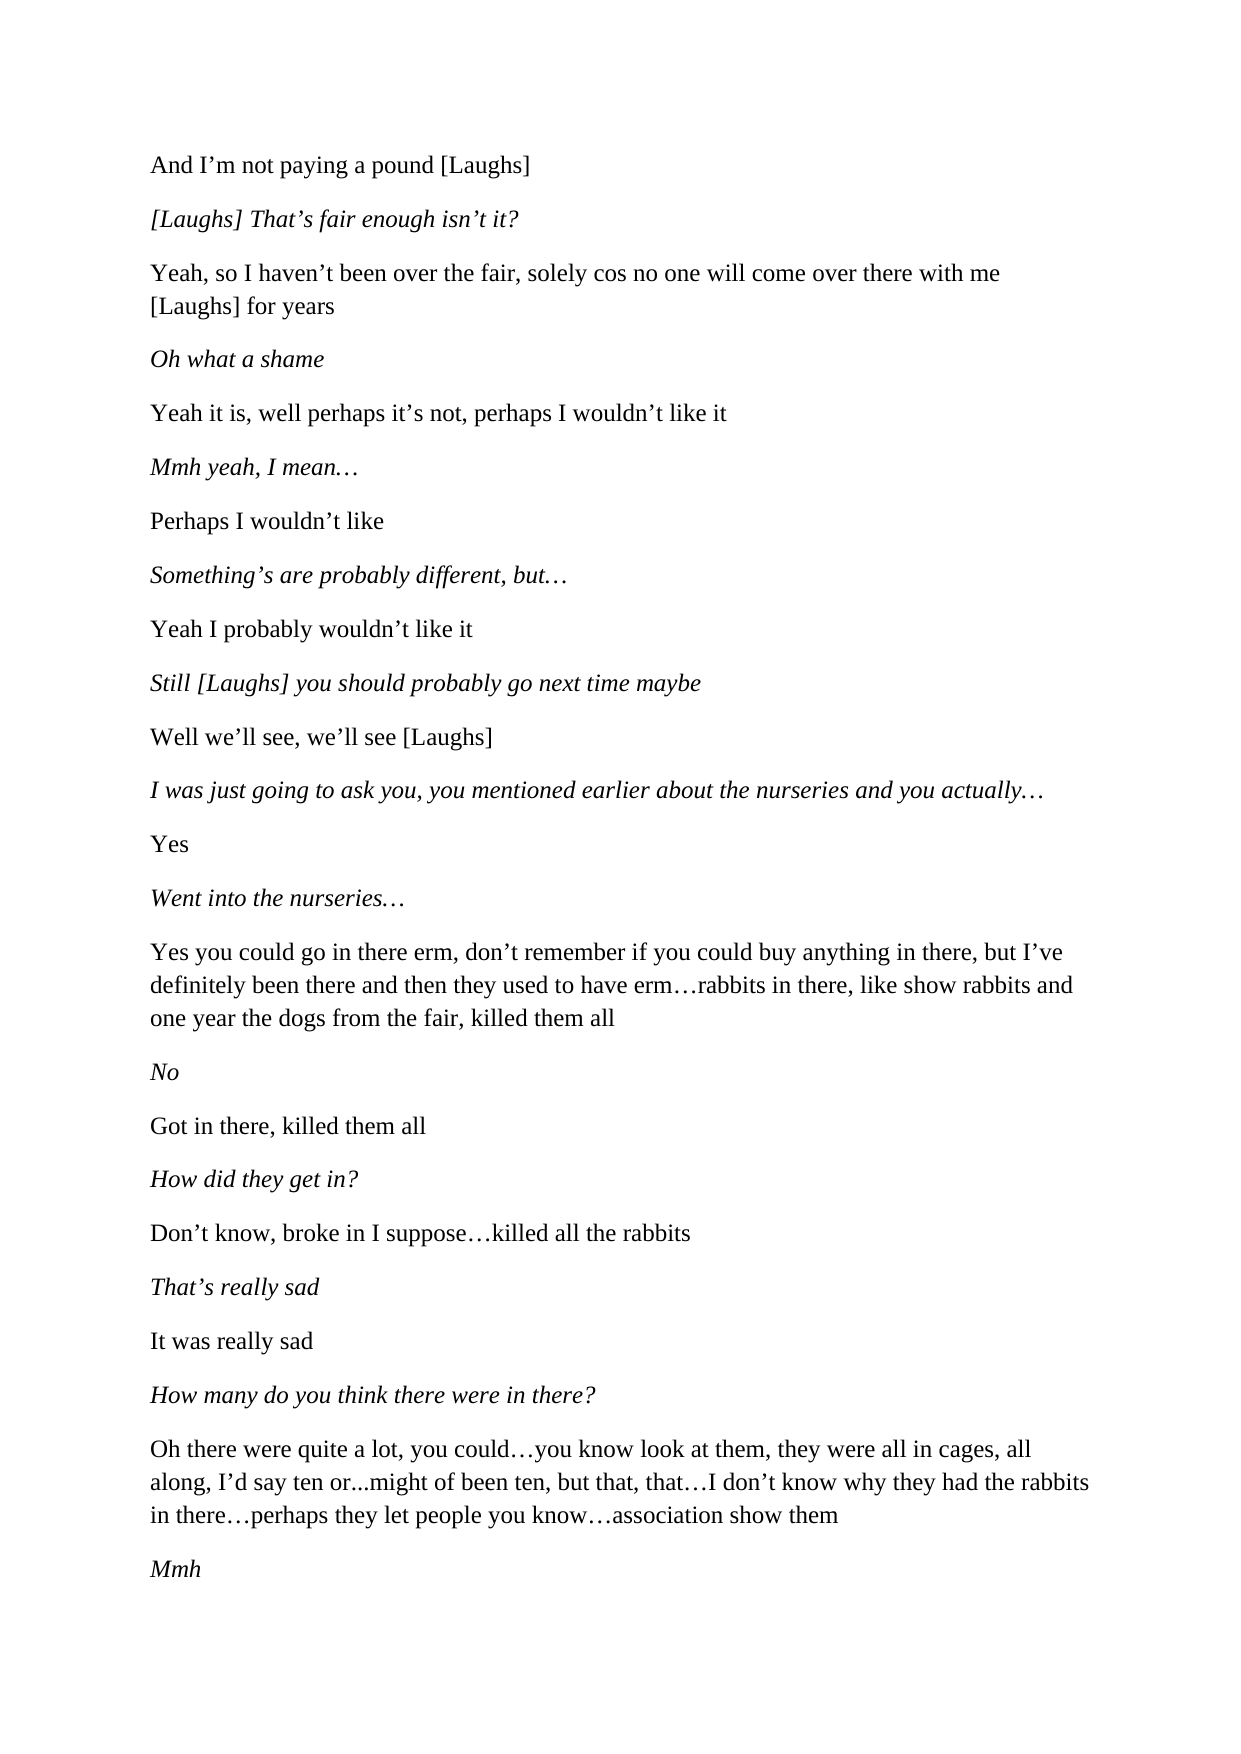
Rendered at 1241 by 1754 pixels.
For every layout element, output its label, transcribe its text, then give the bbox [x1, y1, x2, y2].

text Perhaps I wouldn’t like [150, 506, 1090, 535]
text Oh what a shame [150, 344, 1090, 373]
text And I’m not paying a pound [Laughs] [150, 150, 1090, 179]
text Well we’ll see, we’ll see [Laughs] [150, 722, 1090, 750]
text Mmh yeah, I mean… [150, 452, 1090, 481]
text Got in there, killed them all [150, 1111, 1090, 1139]
text I was just going to ask you, you mentioned earlier about the nurseries and you actually… [150, 775, 1090, 804]
text Yeah, so I haven’t been over the fair, solely cos no one will come over there with me [Laughs] for years [150, 258, 1090, 319]
text Mmh [150, 1554, 1090, 1582]
text Still [Laughs] you should probably go next time maybe [150, 668, 1090, 696]
text How many do you think there were in there? [150, 1380, 1090, 1409]
text Went into the nurseries… [150, 883, 1090, 912]
text Something’s are probably different, but… [150, 560, 1090, 589]
text How did they get in? [150, 1164, 1090, 1193]
text That’s really sad [150, 1272, 1090, 1301]
text It was really sad [150, 1326, 1090, 1355]
text Yes you could go in there erm, don’t remember if you could buy anything in there, but I’ve definitely been there and then they used to have erm…rabbits in there, like show rabbits and one year the dogs from the fair, killed them all [150, 937, 1090, 1032]
text No [150, 1057, 1090, 1086]
text Oh there were quite a lot, you could…you know look at them, they were all in cages, all along, I’d say ten or...might of been ten, but that, that…I don’t know why they had the rabbits in there…perhaps they let people you know…association show them [150, 1434, 1090, 1529]
text Yes [150, 829, 1090, 858]
text Yeah it is, well perhaps it’s not, perhaps I wouldn’t like it [150, 398, 1090, 427]
text Yeah I probably wouldn’t like it [150, 614, 1090, 643]
text [Laughs] That’s fair enough isn’t it? [150, 204, 1090, 233]
text Don’t know, broke in I suppose…killed all the rabbits [150, 1218, 1090, 1247]
